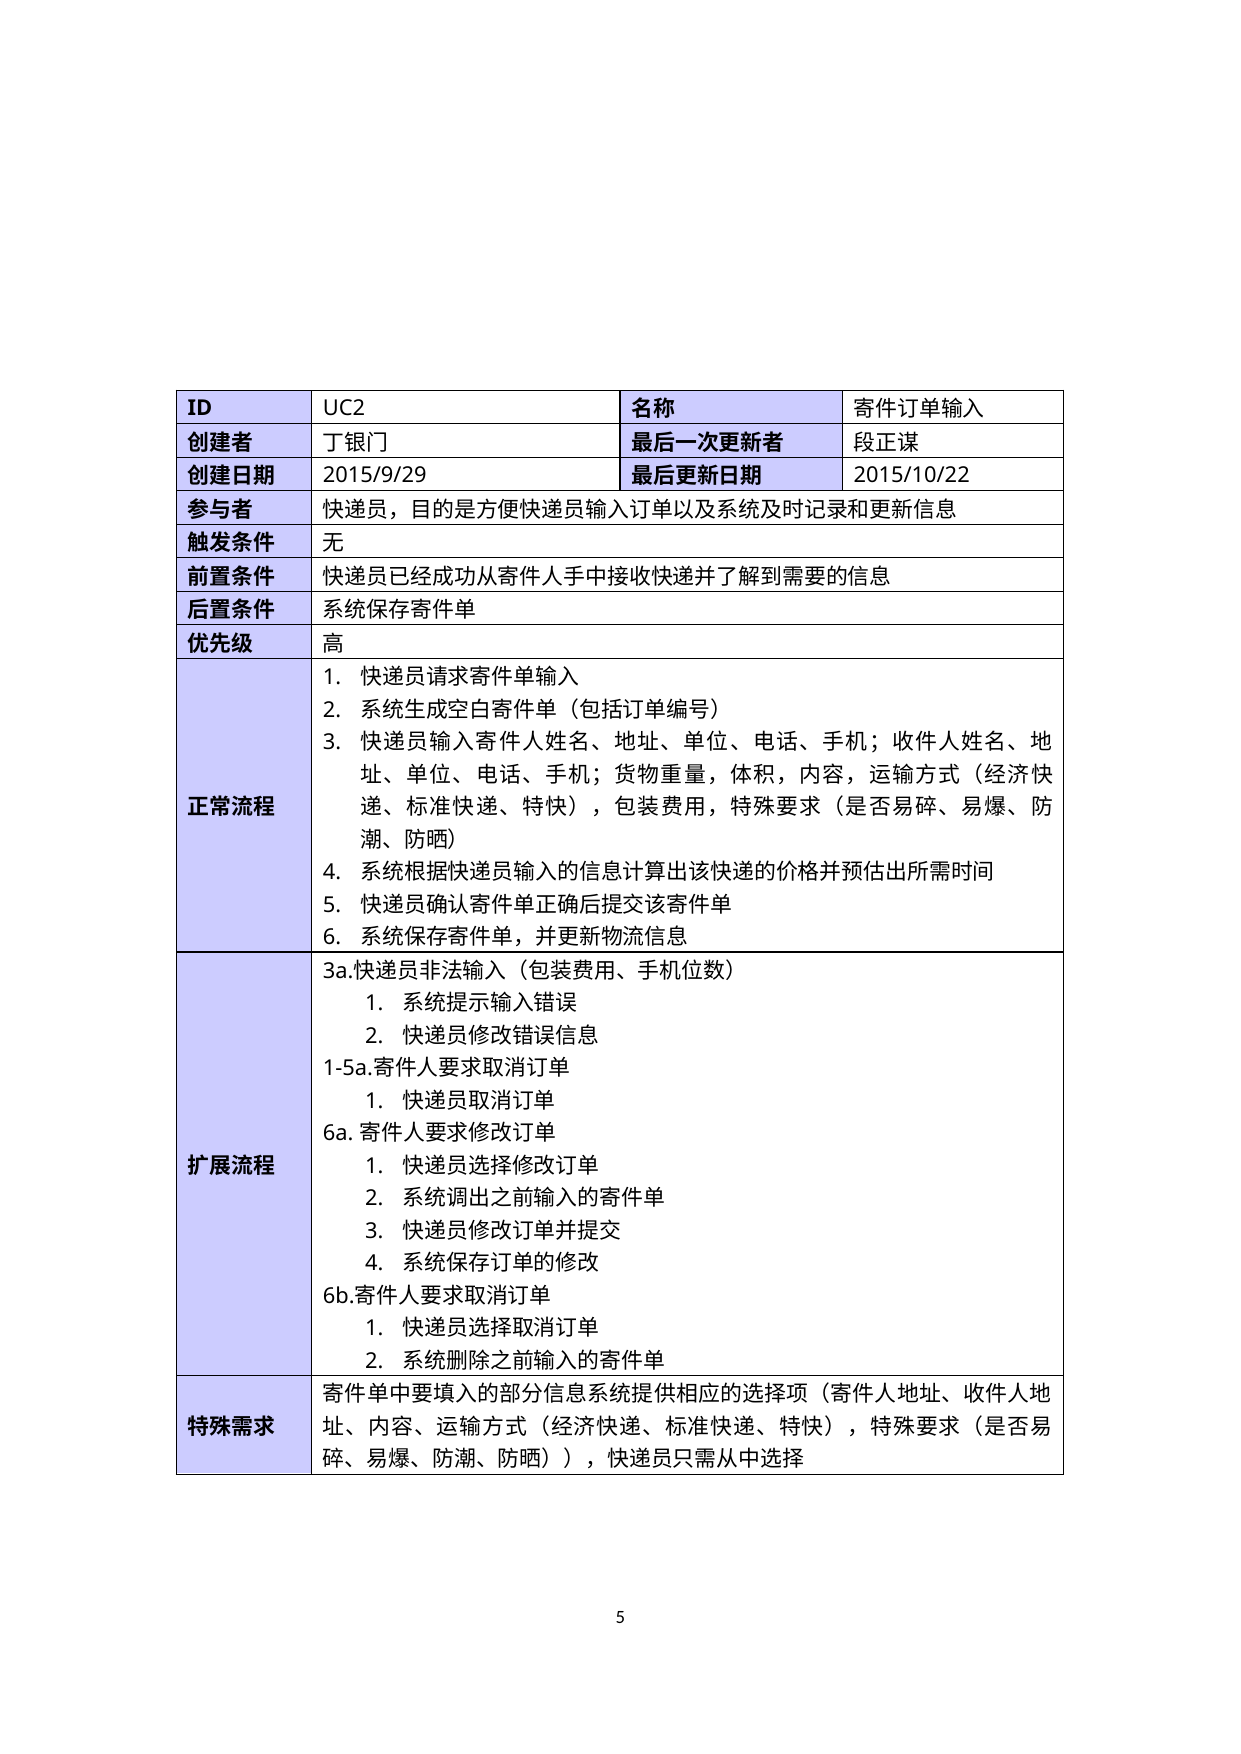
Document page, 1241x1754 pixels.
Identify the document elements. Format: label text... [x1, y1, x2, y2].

table_cell 扩展流程 [177, 953, 311, 1375]
table_cell 优先级 [177, 625, 311, 658]
table_cell 特殊需求 [177, 1376, 311, 1473]
table_cell 丁银门 [312, 424, 619, 457]
table_cell 快递员请求寄件单输入 系统生成空白寄件单（包括订单编号） 快递员输入寄件人姓名、地址、单位、电话、手机；收件人姓名、地址、单位、电话、手机；货物重量，体积，内容，运输方式（经济快递、标准快递、特快），包装费用，特殊要求（是否易碎、易爆、防潮、防晒） 系统根据快递员输入的信息计算出该快递的价格并预估出所需时间 快递员确认寄件单正确后提交该寄件单 系统保存寄件单，并更新物流信息 [312, 659, 1063, 951]
table_header UC2 [312, 391, 619, 423]
table_cell 创建日期 [177, 458, 311, 490]
table_cell 前置条件 [177, 558, 311, 591]
table_cell 高 [312, 625, 1063, 658]
table_cell 系统保存寄件单 [312, 592, 1063, 624]
table_header 寄件订单输入 [843, 391, 1063, 423]
table_header 名称 [621, 391, 842, 423]
table_cell 段正谋 [843, 424, 1063, 457]
table_cell 快递员，目的是方便快递员输入订单以及系统及时记录和更新信息 [312, 491, 1063, 524]
table_cell 3a.快递员非法输入（包装费用、手机位数） 系统提示输入错误 快递员修改错误信息 1-5a.寄件人要求取消订单 快递员取消订单 6a. 寄件人要求修改订单 快递员选择修改订单 系统调出之前输入的寄件单 快递员修改订单并提交 系统保存订单的修改 6b.寄件人要求取消订单 快递员选择取消订单 系统删除之前输入的寄件单 [312, 953, 1063, 1375]
table_cell 2015/10/22 [843, 458, 1063, 490]
table_header ID [177, 391, 311, 423]
table_cell 后置条件 [177, 592, 311, 624]
table_cell 寄件单中要填入的部分信息系统提供相应的选择项（寄件人地址、收件人地址、内容、运输方式（经济快递、标准快递、特快），特殊要求（是否易碎、易爆、防潮、防晒）），快递员只需从中选择 [312, 1376, 1063, 1473]
table_cell 参与者 [177, 491, 311, 524]
table_cell 正常流程 [177, 659, 311, 951]
table_cell 快递员已经成功从寄件人手中接收快递并了解到需要的信息 [312, 558, 1063, 591]
table_cell 2015/9/29 [312, 458, 619, 490]
table_cell 触发条件 [177, 525, 311, 557]
table_cell 最后更新日期 [621, 458, 842, 490]
table_cell 无 [312, 525, 1063, 557]
table_cell 创建者 [177, 424, 311, 457]
table_cell 最后一次更新者 [621, 424, 842, 457]
